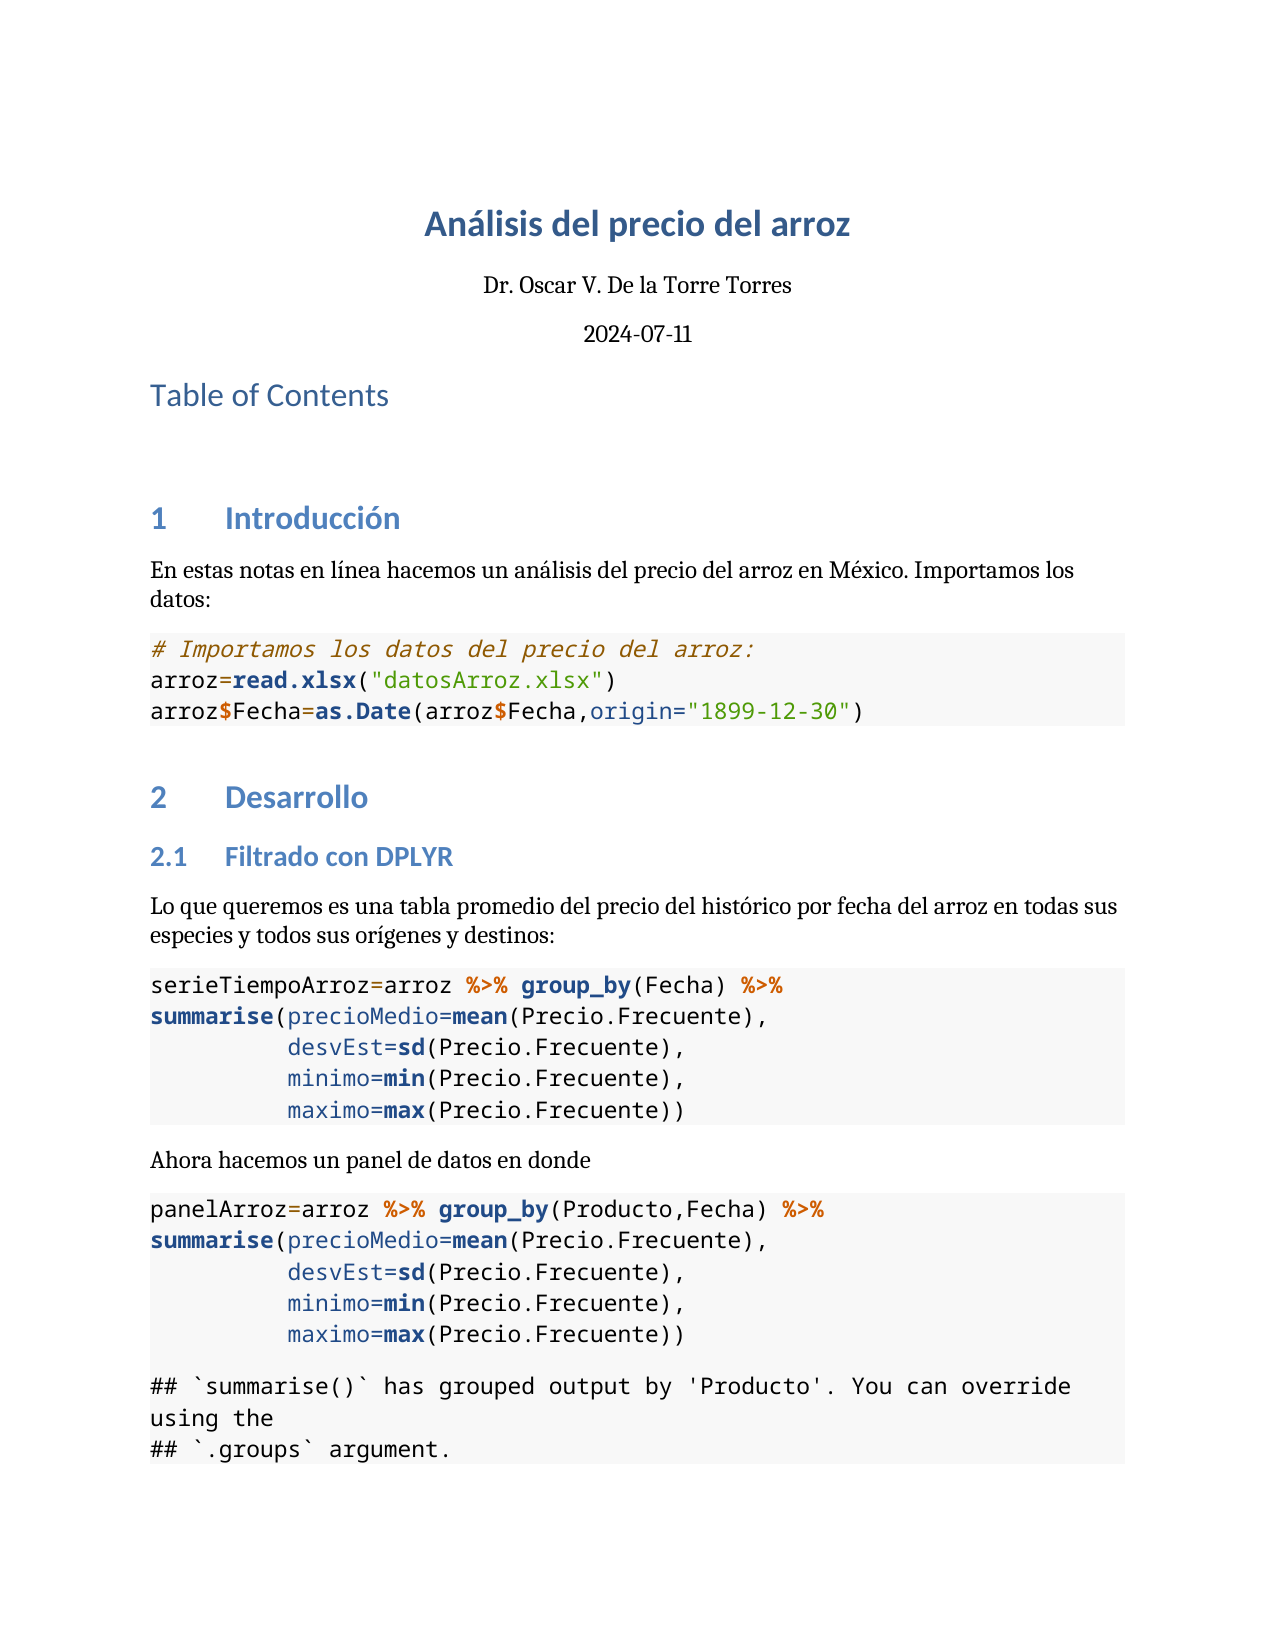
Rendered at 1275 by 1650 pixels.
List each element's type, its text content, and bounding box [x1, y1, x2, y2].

text 2024-07-11 [150, 320, 1125, 349]
subtitle 2.1 Filtrado con DPLYR [150, 838, 1125, 873]
text Dr. Oscar V. De la Torre Torres [150, 271, 1125, 299]
text Ahora hacemos un panel de datos en donde [150, 1146, 1125, 1174]
subtitle 1 Introducción [150, 497, 1125, 538]
text Lo que queremos es una tabla promedio del precio del histórico por fecha del arroz en todas sus especies y todos sus orígenes y destinos: [150, 892, 1125, 950]
title Análisis del precio del arroz [150, 200, 1125, 246]
text serieTiempoArroz=arroz %>% group_by(Fecha) %>% summarise(precioMedio=mean(Precio.Frecuente), desvEst=sd(Precio.Frecuente), minimo=min(Precio.Frecuente), maximo=max(Precio.Frecuente)) [150, 968, 1125, 1125]
text ## `summarise()` has grouped output by 'Producto'. You can override using the ## `.groups` argument. [150, 1370, 1125, 1464]
text En estas notas en línea hacemos un análisis del precio del arroz en México. Importamos los datos: [150, 556, 1125, 614]
subtitle 2 Desarrollo [150, 776, 1125, 817]
text # Importamos los datos del precio del arroz: arroz=read.xlsx("datosArroz.xlsx") arroz$Fecha=as.Date(arroz$Fecha,origin="1899-12-30") [617, 633, 1125, 726]
text panelArroz=arroz %>% group_by(Producto,Fecha) %>% summarise(precioMedio=mean(Precio.Frecuente), desvEst=sd(Precio.Frecuente), minimo=min(Precio.Frecuente), maximo=max(Precio.Frecuente)) [686, 1193, 1125, 1349]
